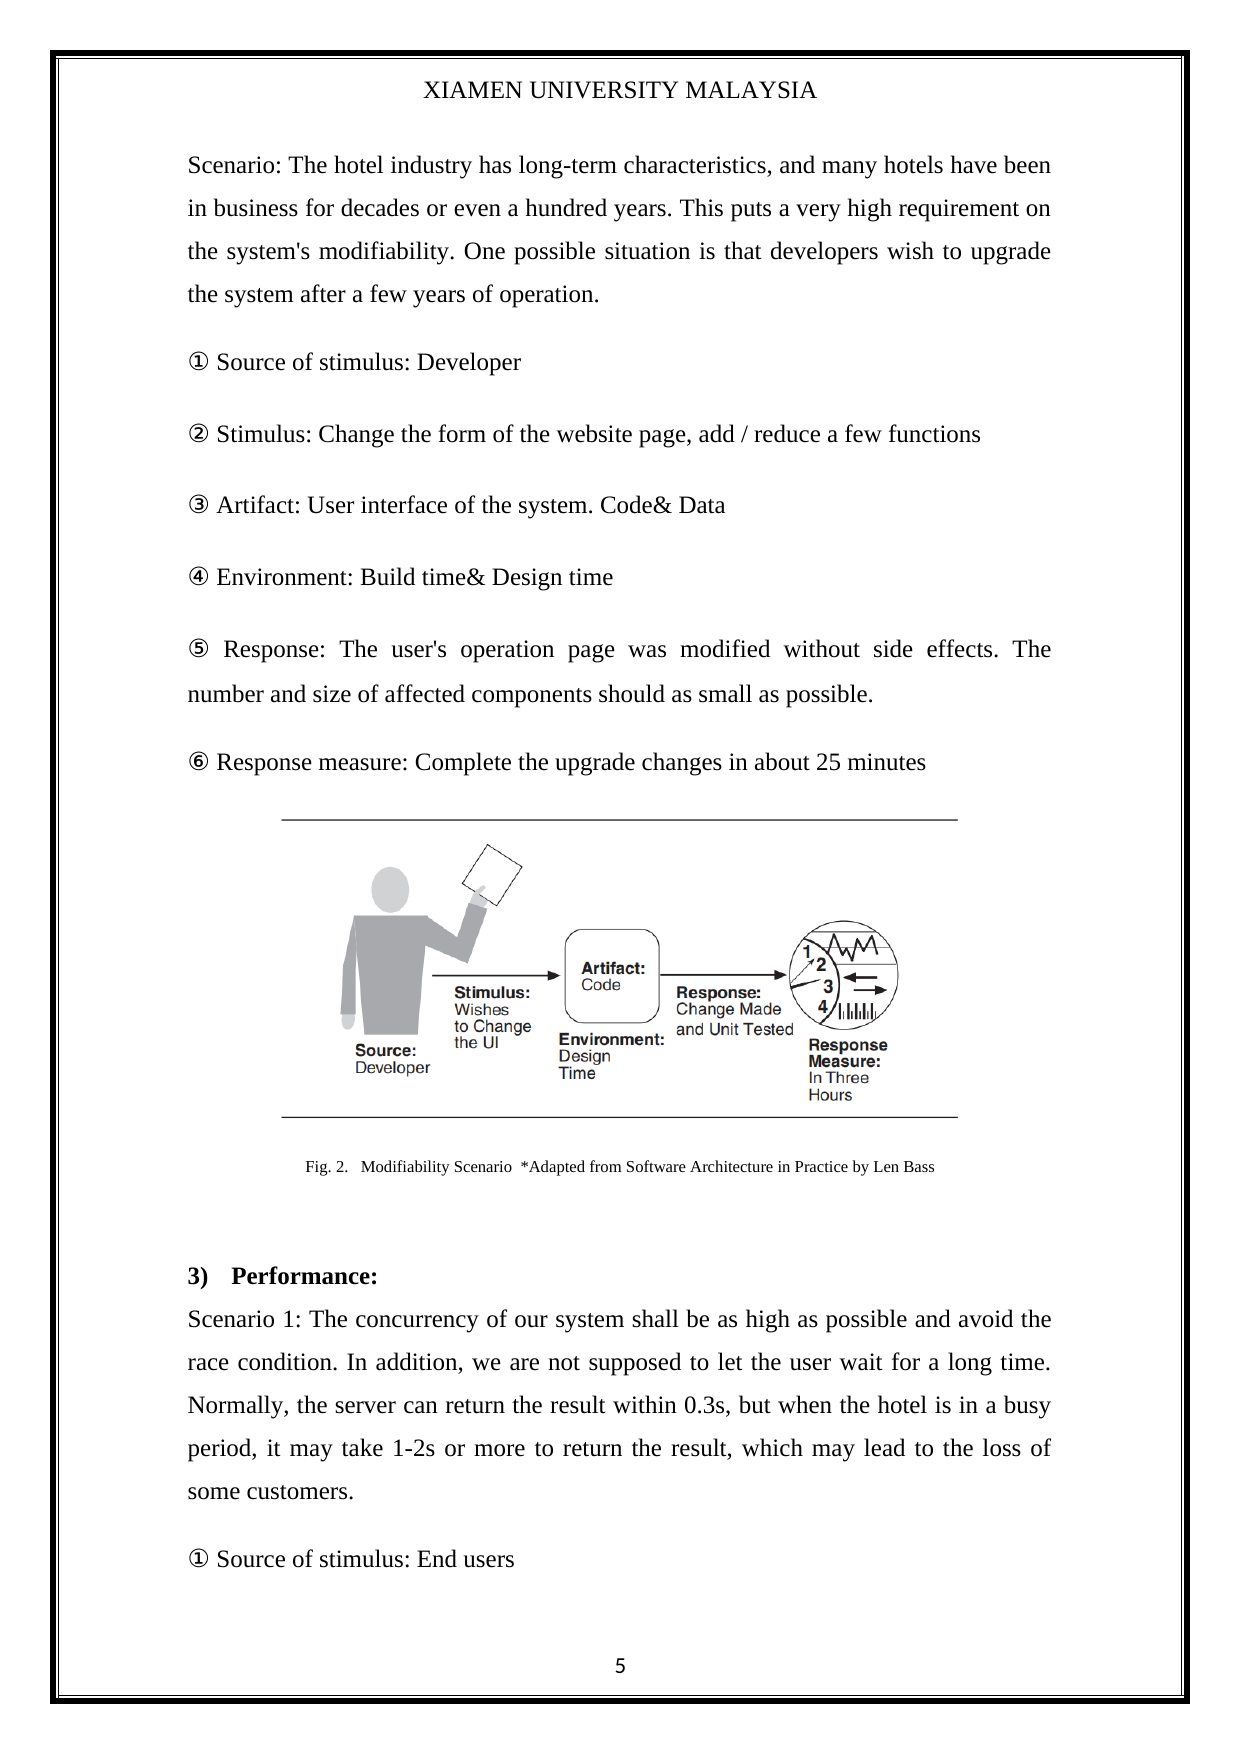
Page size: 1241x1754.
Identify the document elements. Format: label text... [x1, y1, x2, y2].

text ③ Artifact: User interface of the system. Code& Data [187, 487, 1053, 521]
text Scenario 1: The concurrency of our system shall be as high as possible and avoid the race condition. In addition, we are not supposed to let the user wait for a long time. Normally, the server can return the result within 0.3s, but when the hotel is in a busy period, it may take 1-2s or more to return the result, which may lead to the loss of some customers. [187, 1304, 1053, 1505]
text Modifiability Scenario *Adapted from Software Architecture in Practice by Len Bass [187, 1157, 1053, 1176]
text ① Source of stimulus: Developer [187, 343, 1053, 377]
text ④ Environment: Build time& Design time [187, 559, 1053, 593]
text Scenario: The hotel industry has long-term characteristics, and many hotels have been in business for decades or even a hundred years. This puts a very high requirement on the system's modifiability. One possible situation is that developers wish to upgrade the system after a few years of operation. [187, 150, 1053, 308]
text ① Source of stimulus: End users [187, 1540, 1053, 1574]
text ⑥ Response measure: Complete the upgrade changes in about 25 minutes [187, 743, 1053, 777]
list Performance: [187, 1261, 1053, 1289]
text ⑤ Response: The user's operation page was modified without side effects. The number and size of affected components should as small as possible. [187, 631, 1053, 708]
picture [274, 815, 966, 1122]
text ② Stimulus: Change the form of the website page, add / reduce a few functions [187, 415, 1053, 449]
